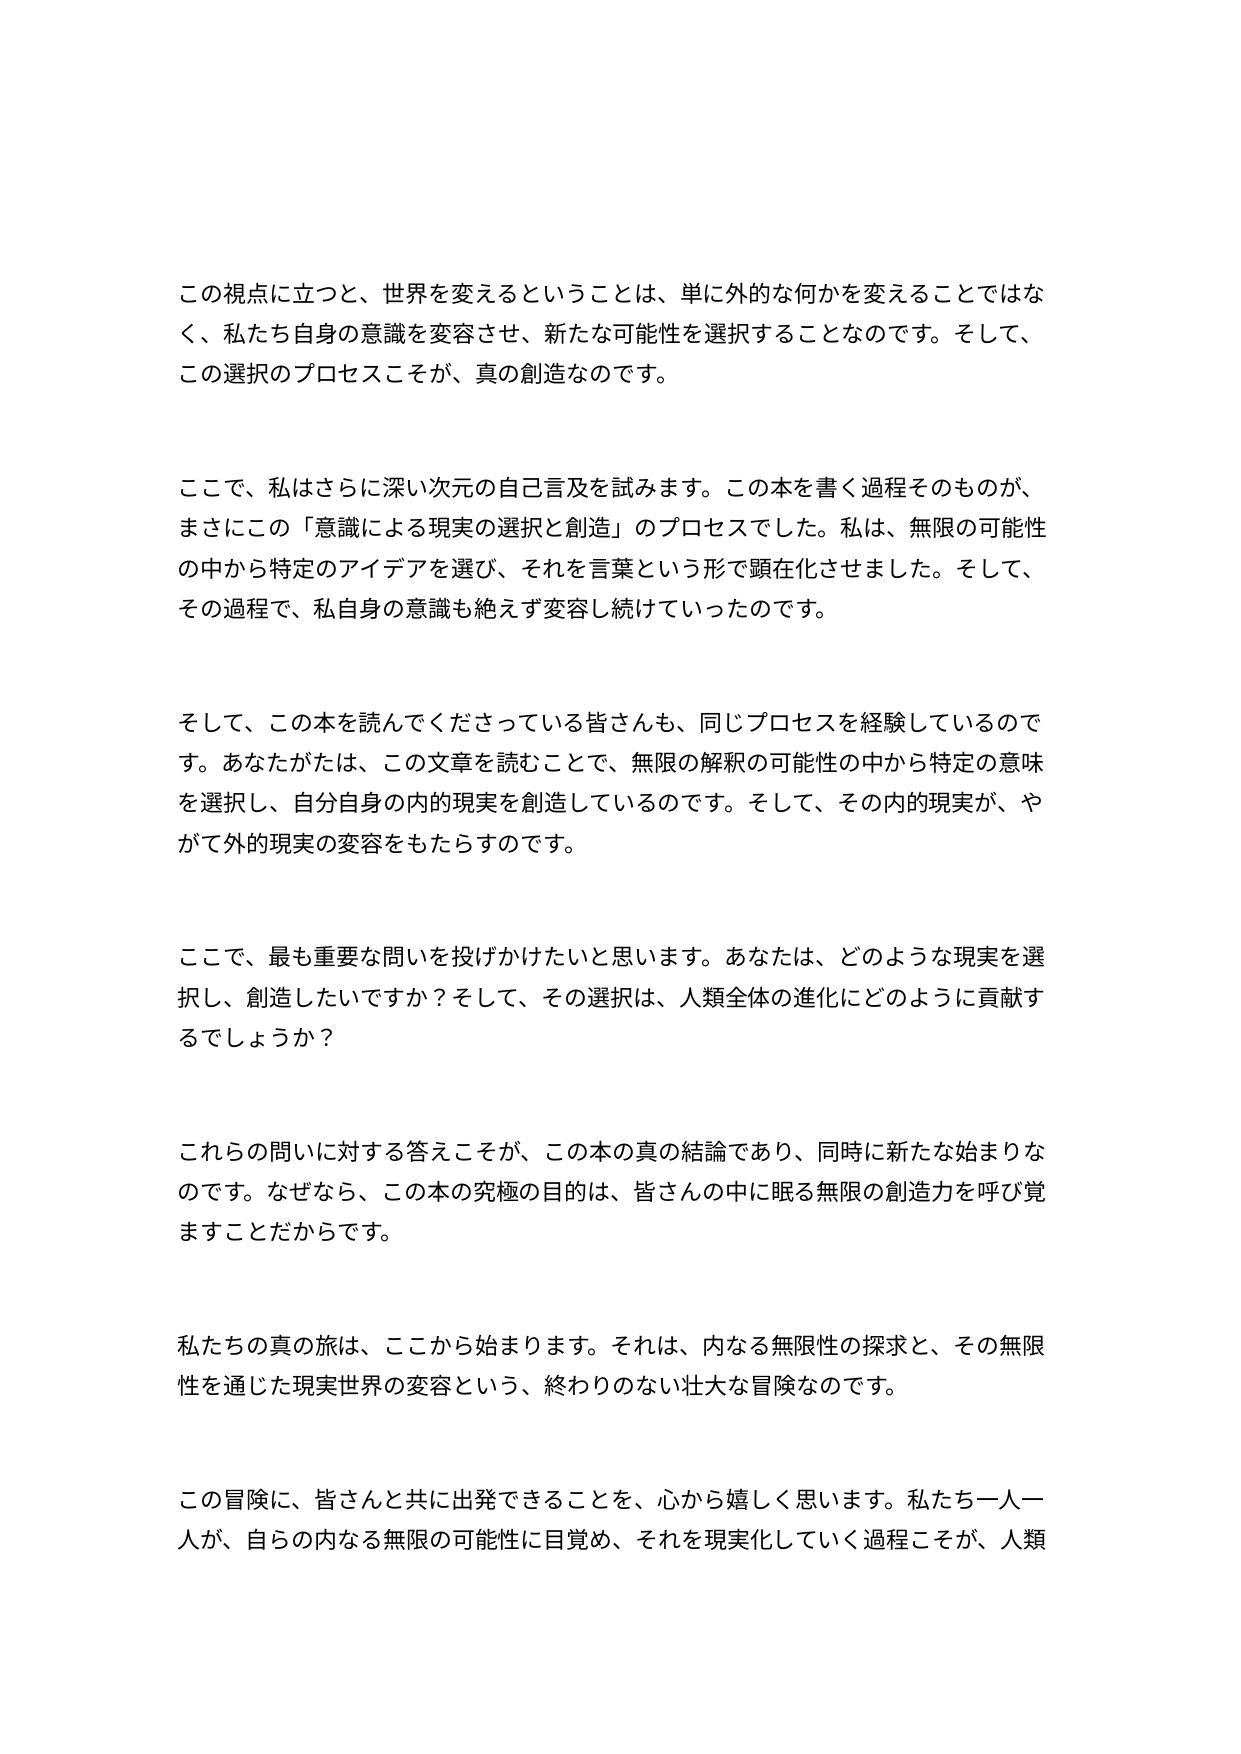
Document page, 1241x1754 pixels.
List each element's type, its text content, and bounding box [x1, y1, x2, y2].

text そして、この本を読んでくださっている皆さんも、同じプロセスを経験しているのです。あなたがたは、この文章を読むことで、無限の解釈の可能性の中から特定の意味を選択し、自分自身の内的現実を創造しているのです。そして、その内的現実が、やがて外的現実の変容をもたらすのです。 [177, 702, 1063, 861]
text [177, 1479, 1063, 1557]
text 私たちの真の旅は、ここから始まります。それは、内なる無限性の探求と、その無限性を通じた現実世界の変容という、終わりのない壮大な冒険なのです。 [177, 1326, 1063, 1403]
text この視点に立つと、世界を変えるということは、単に外的な何かを変えることではなく、私たち自身の意識を変容させ、新たな可能性を選択することなのです。そして、この選択のプロセスこそが、真の創造なのです。 [177, 273, 1063, 392]
text ここで、私はさらに深い次元の自己言及を試みます。この本を書く過程そのものが、まさにこの「意識による現実の選択と創造」のプロセスでした。私は、無限の可能性の中から特定のアイデアを選び、それを言葉という形で顕在化させました。そして、その過程で、私自身の意識も絶えず変容し続けていったのです。 [177, 468, 1063, 626]
text ここで、最も重要な問いを投げかけたいと思います。あなたは、どのような現実を選択し、創造したいですか？そして、その選択は、人類全体の進化にどのように貢献するでしょうか？ [177, 937, 1063, 1055]
text これらの問いに対する答えこそが、この本の真の結論であり、同時に新たな始まりなのです。なぜなら、この本の究極の目的は、皆さんの中に眠る無限の創造力を呼び覚ますことだからです。 [177, 1131, 1063, 1250]
